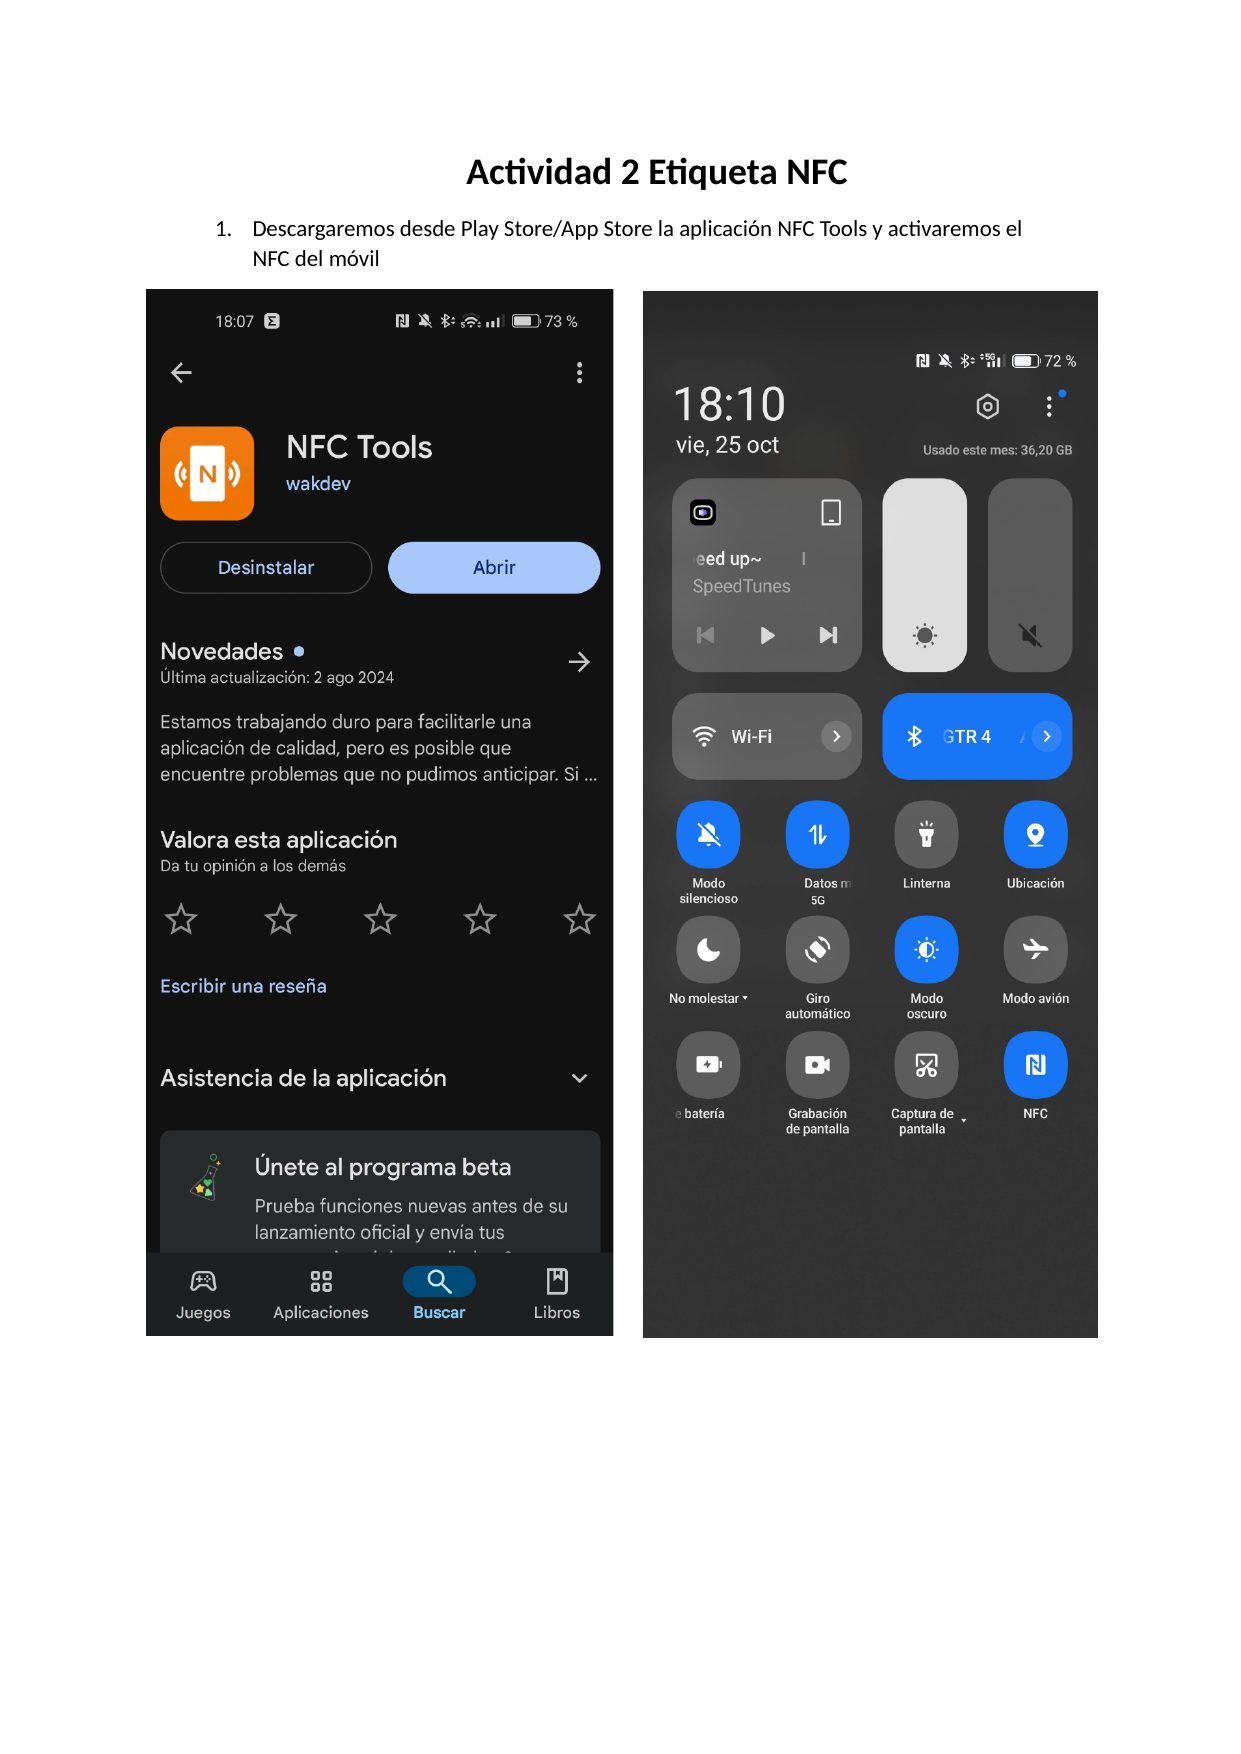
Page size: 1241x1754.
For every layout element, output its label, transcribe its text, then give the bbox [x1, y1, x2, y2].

list Descargaremos desde Play Store/App Store la aplicación NFC Tools y activaremos el NFC del móvil [215, 214, 1063, 272]
text Actividad 2 Etiqueta NFC [177, 148, 1063, 193]
picture [641, 291, 1098, 1334]
picture [144, 289, 613, 1332]
